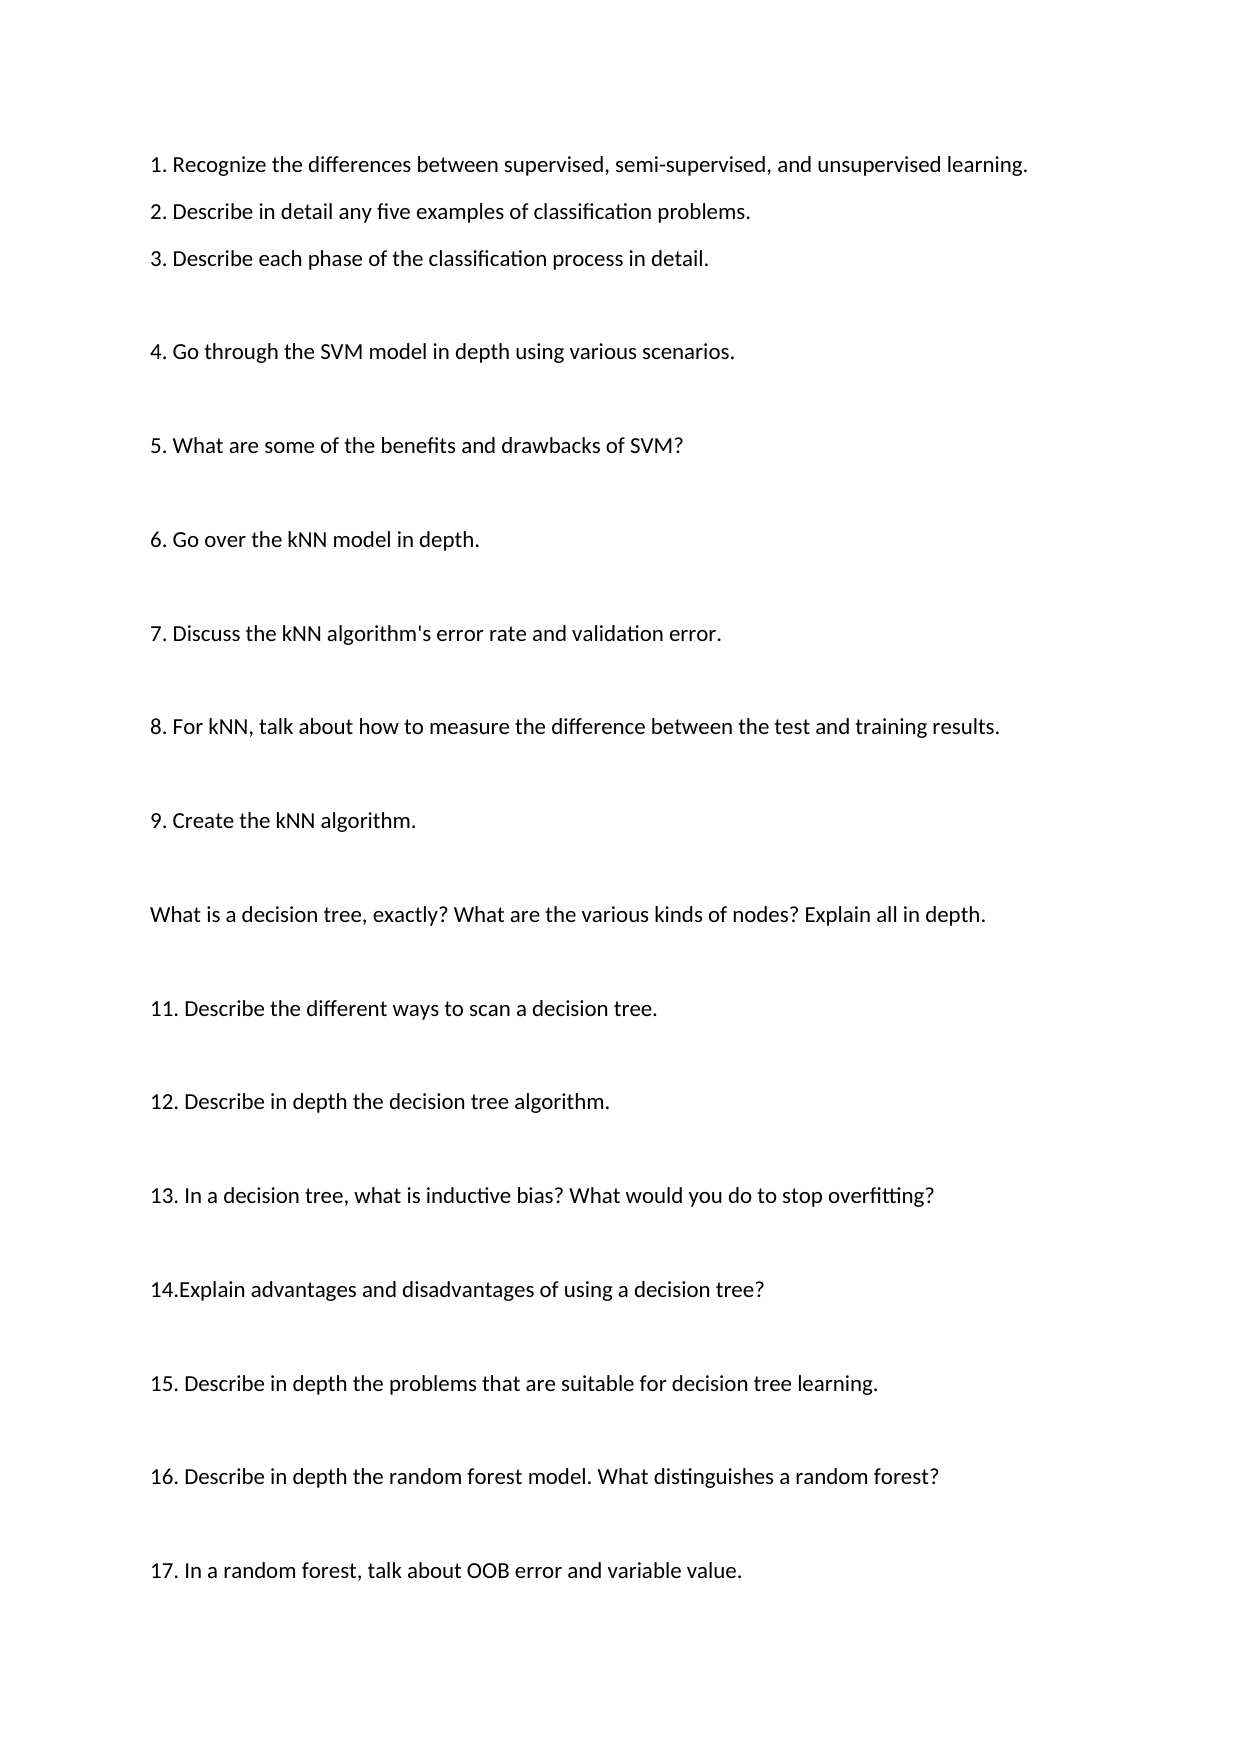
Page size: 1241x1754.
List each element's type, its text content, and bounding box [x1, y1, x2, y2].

text 16. Describe in depth the random forest model. What distinguishes a random forest? [150, 1462, 1090, 1491]
text 12. Describe in depth the decision tree algorithm. [150, 1087, 1090, 1116]
text 13. In a decision tree, what is inductive bias? What would you do to stop overfitting? [150, 1181, 1090, 1209]
text 7. Discuss the kNN algorithm's error rate and validation error. [150, 619, 1090, 647]
text 4. Go through the SVM model in depth using various scenarios. [150, 337, 1090, 366]
text 17. In a random forest, talk about OOB error and variable value. [150, 1556, 1090, 1584]
text 8. For kNN, talk about how to measure the difference between the test and training results. [150, 712, 1090, 741]
text 1. Recognize the differences between supervised, semi-supervised, and unsupervised learning. [150, 150, 1090, 178]
text 11. Describe the different ways to scan a decision tree. [150, 994, 1090, 1022]
text 14.Explain advantages and disadvantages of using a decision tree? [150, 1275, 1090, 1303]
text 3. Describe each phase of the classification process in detail. [150, 244, 1090, 272]
text 2. Describe in detail any five examples of classification problems. [150, 197, 1090, 225]
text 5. What are some of the benefits and drawbacks of SVM? [150, 431, 1090, 459]
text What is a decision tree, exactly? What are the various kinds of nodes? Explain all in depth. [150, 900, 1090, 928]
text 6. Go over the kNN model in depth. [150, 525, 1090, 553]
text 9. Create the kNN algorithm. [150, 806, 1090, 834]
text 15. Describe in depth the problems that are suitable for decision tree learning. [150, 1369, 1090, 1397]
